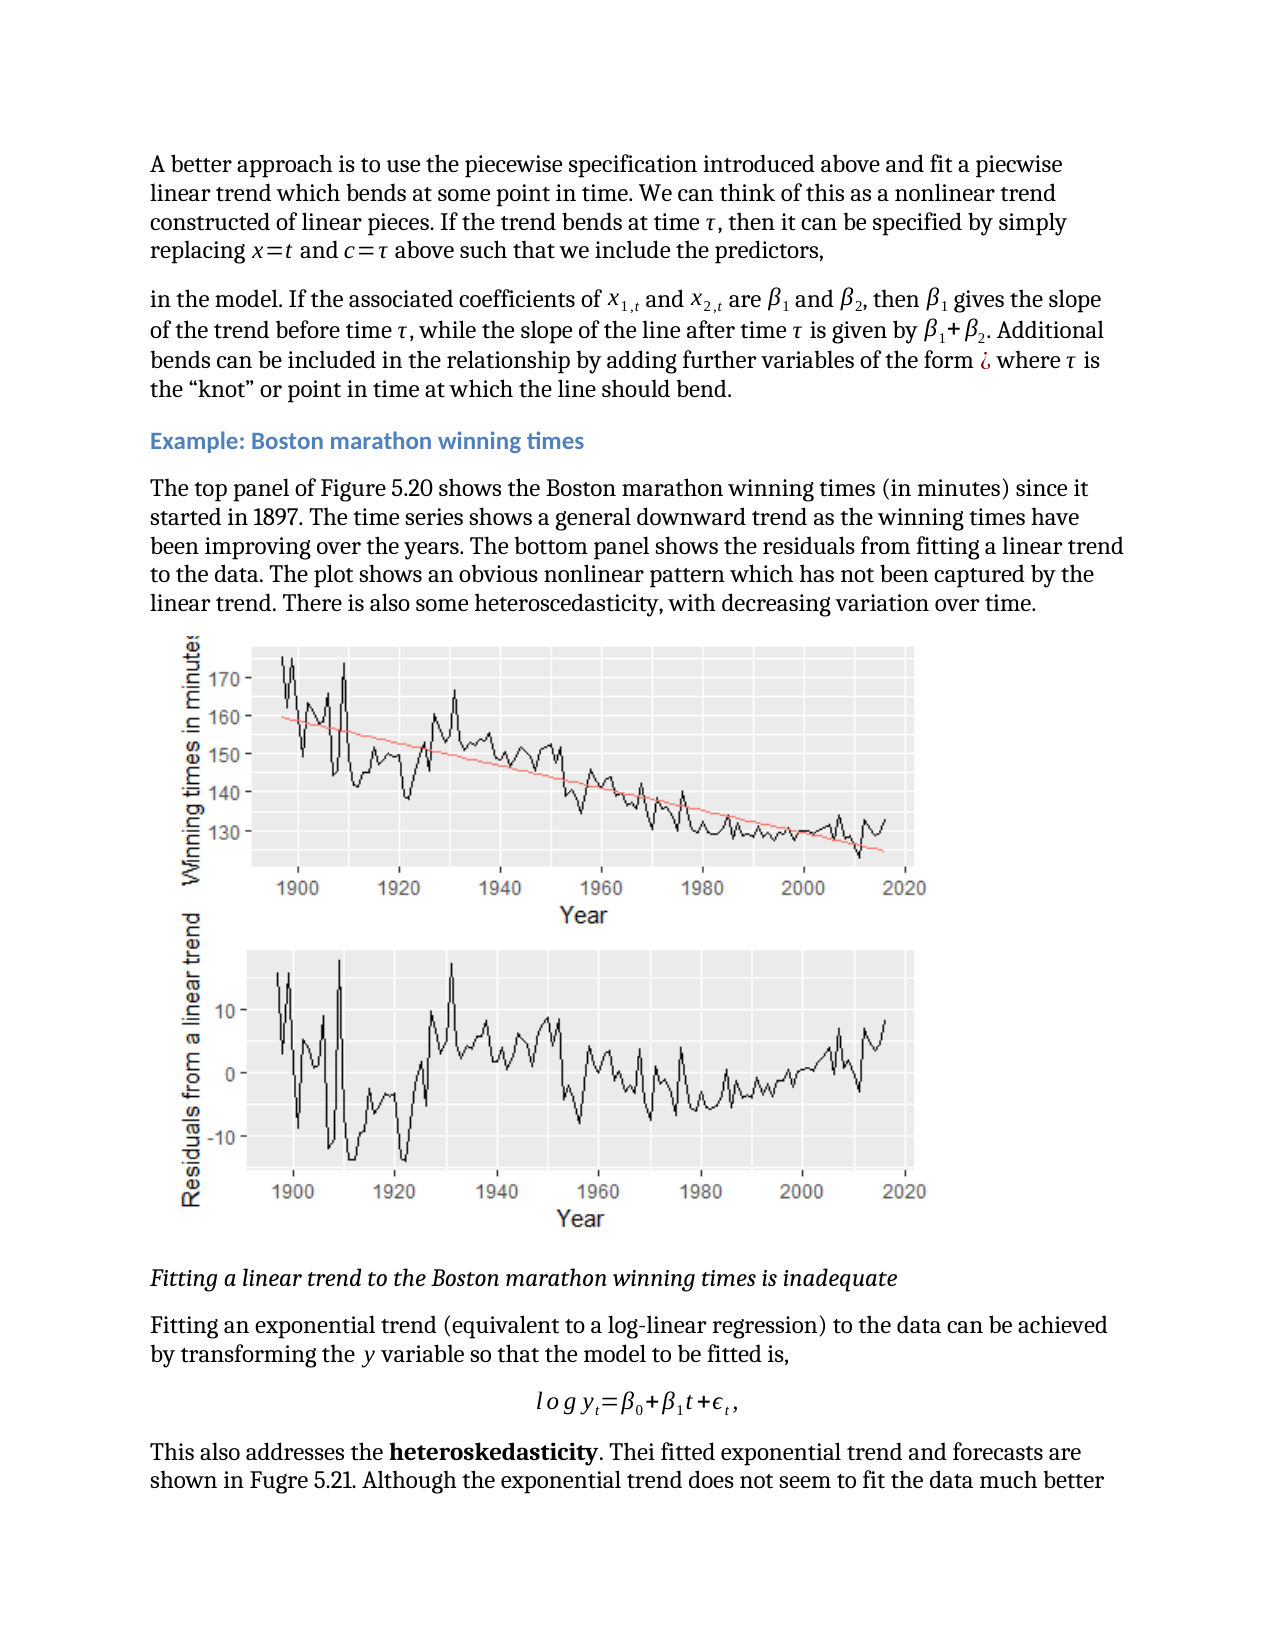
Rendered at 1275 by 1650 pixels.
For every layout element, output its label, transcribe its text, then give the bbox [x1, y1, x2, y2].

text The top panel of Figure 5.20 shows the Boston marathon winning times (in minutes) since it started in 1897. The time series shows a general downward trend as the winning times have been improving over the years. The bottom panel shows the residuals from fitting a linear trend to the data. The plot shows an obvious nonlinear pattern which has not been captured by the linear trend. There is also some heteroscedasticity, with decreasing variation over time. [150, 474, 1125, 618]
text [150, 1438, 1125, 1495]
text in the model. If the associated coefficients of and are and , then gives the slope of the trend before time , while the slope of the line after time is given by . Additional bends can be included in the relationship by adding further variables of the form where is the “knot” or point in time at which the line should bend. [150, 284, 1125, 404]
picture [168, 636, 927, 1243]
subtitle Example: Boston marathon winning times [150, 425, 1125, 455]
text Fitting an exponential trend (equivalent to a log-linear regression) to the data can be achieved by transforming the variable so that the model to be fitted is, [150, 1311, 1125, 1369]
text Fitting a linear trend to the Boston marathon winning times is inadequate [150, 1264, 1125, 1292]
text A better approach is to use the piecewise specification introduced above and fit a piecwise linear trend which bends at some point in time. We can think of this as a nonlinear trend constructed of linear pieces. If the trend bends at time , then it can be specified by simply replacing and above such that we include the predictors, [150, 150, 1125, 265]
